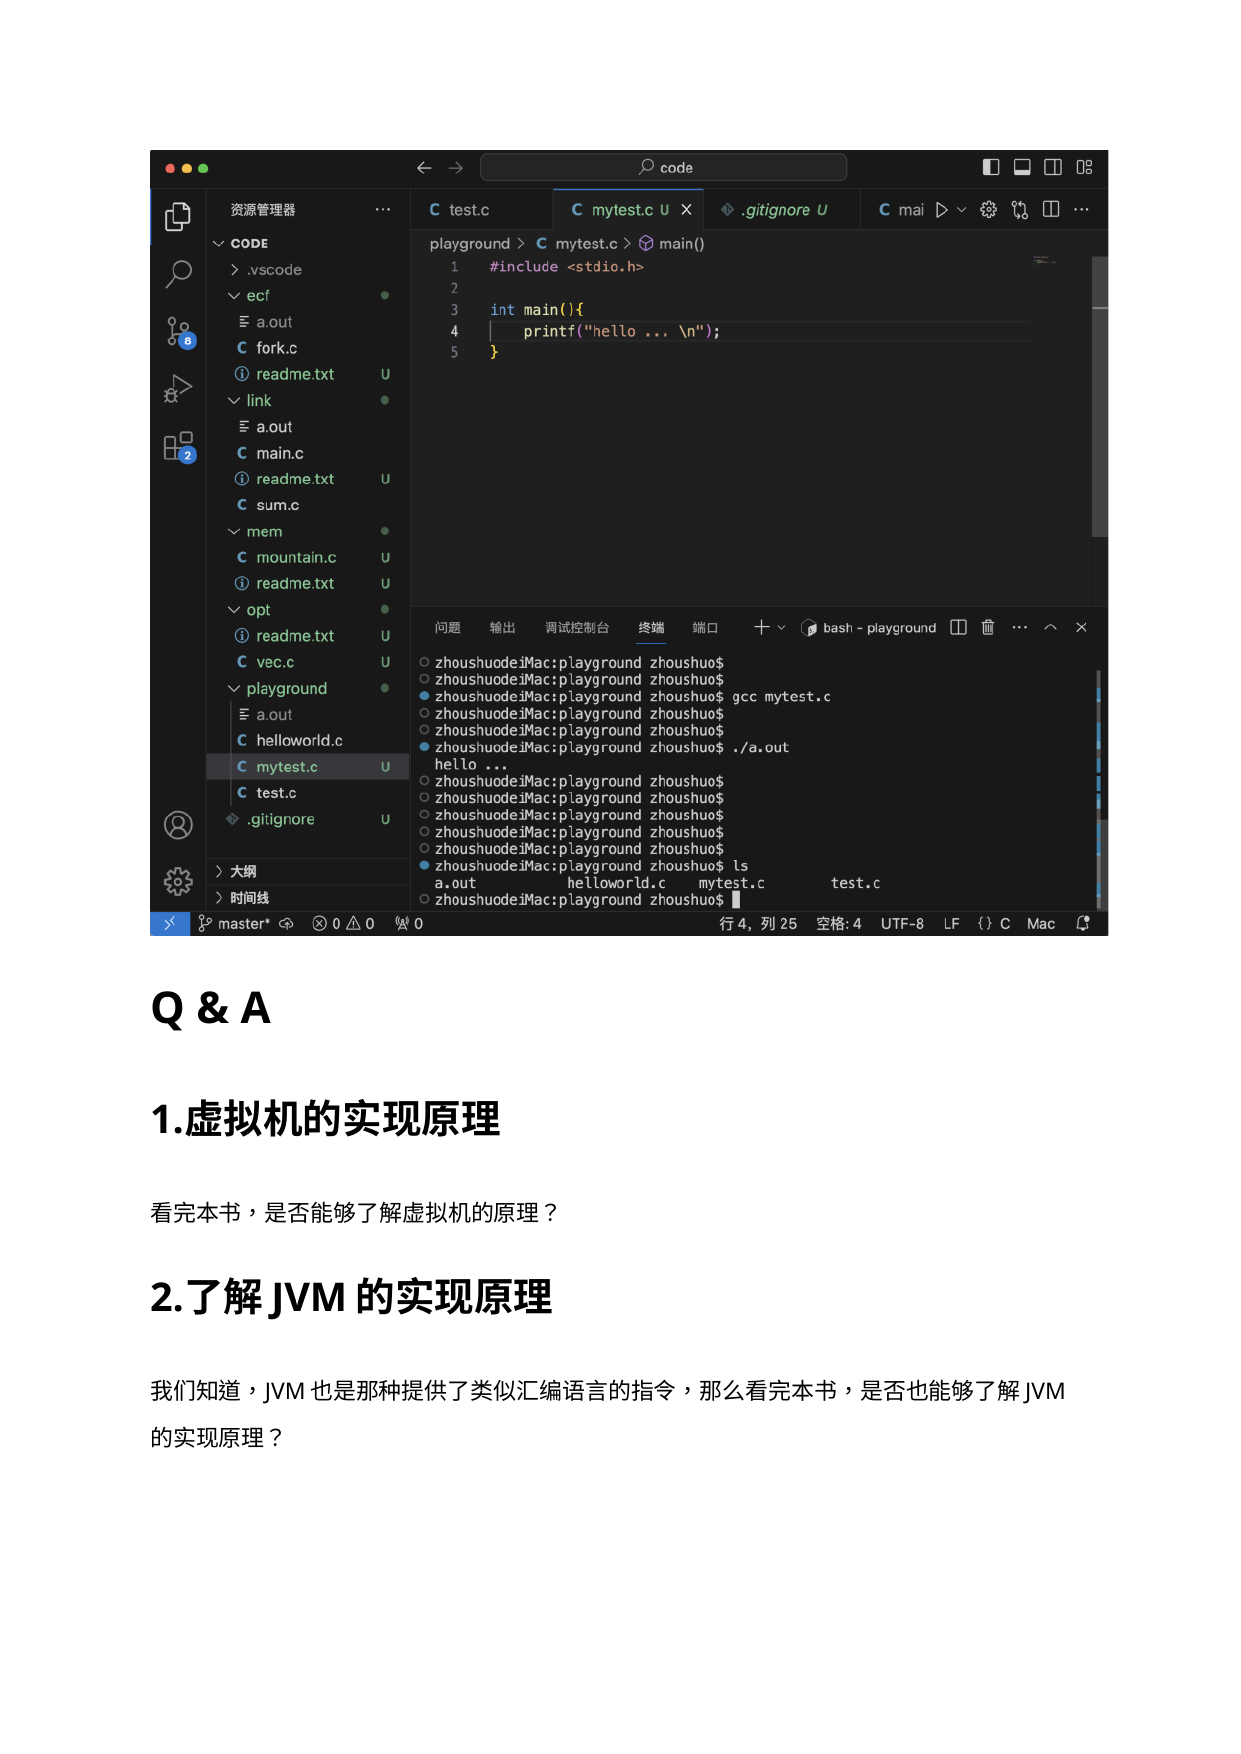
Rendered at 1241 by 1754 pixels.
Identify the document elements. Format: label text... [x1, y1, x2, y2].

picture [150, 150, 1109, 936]
text 看完本书，是否能够了解虚拟机的原理？ [150, 1197, 1090, 1228]
subtitle Q & A [150, 976, 1090, 1036]
subtitle 1.虚拟机的实现原理 [150, 1091, 1090, 1145]
text 我们知道，JVM也是那种提供了类似汇编语言的指令，那么看完本书，是否也能够了解JVM的实现原理？ [150, 1374, 1090, 1453]
subtitle 2.了解JVM的实现原理 [150, 1269, 1090, 1323]
